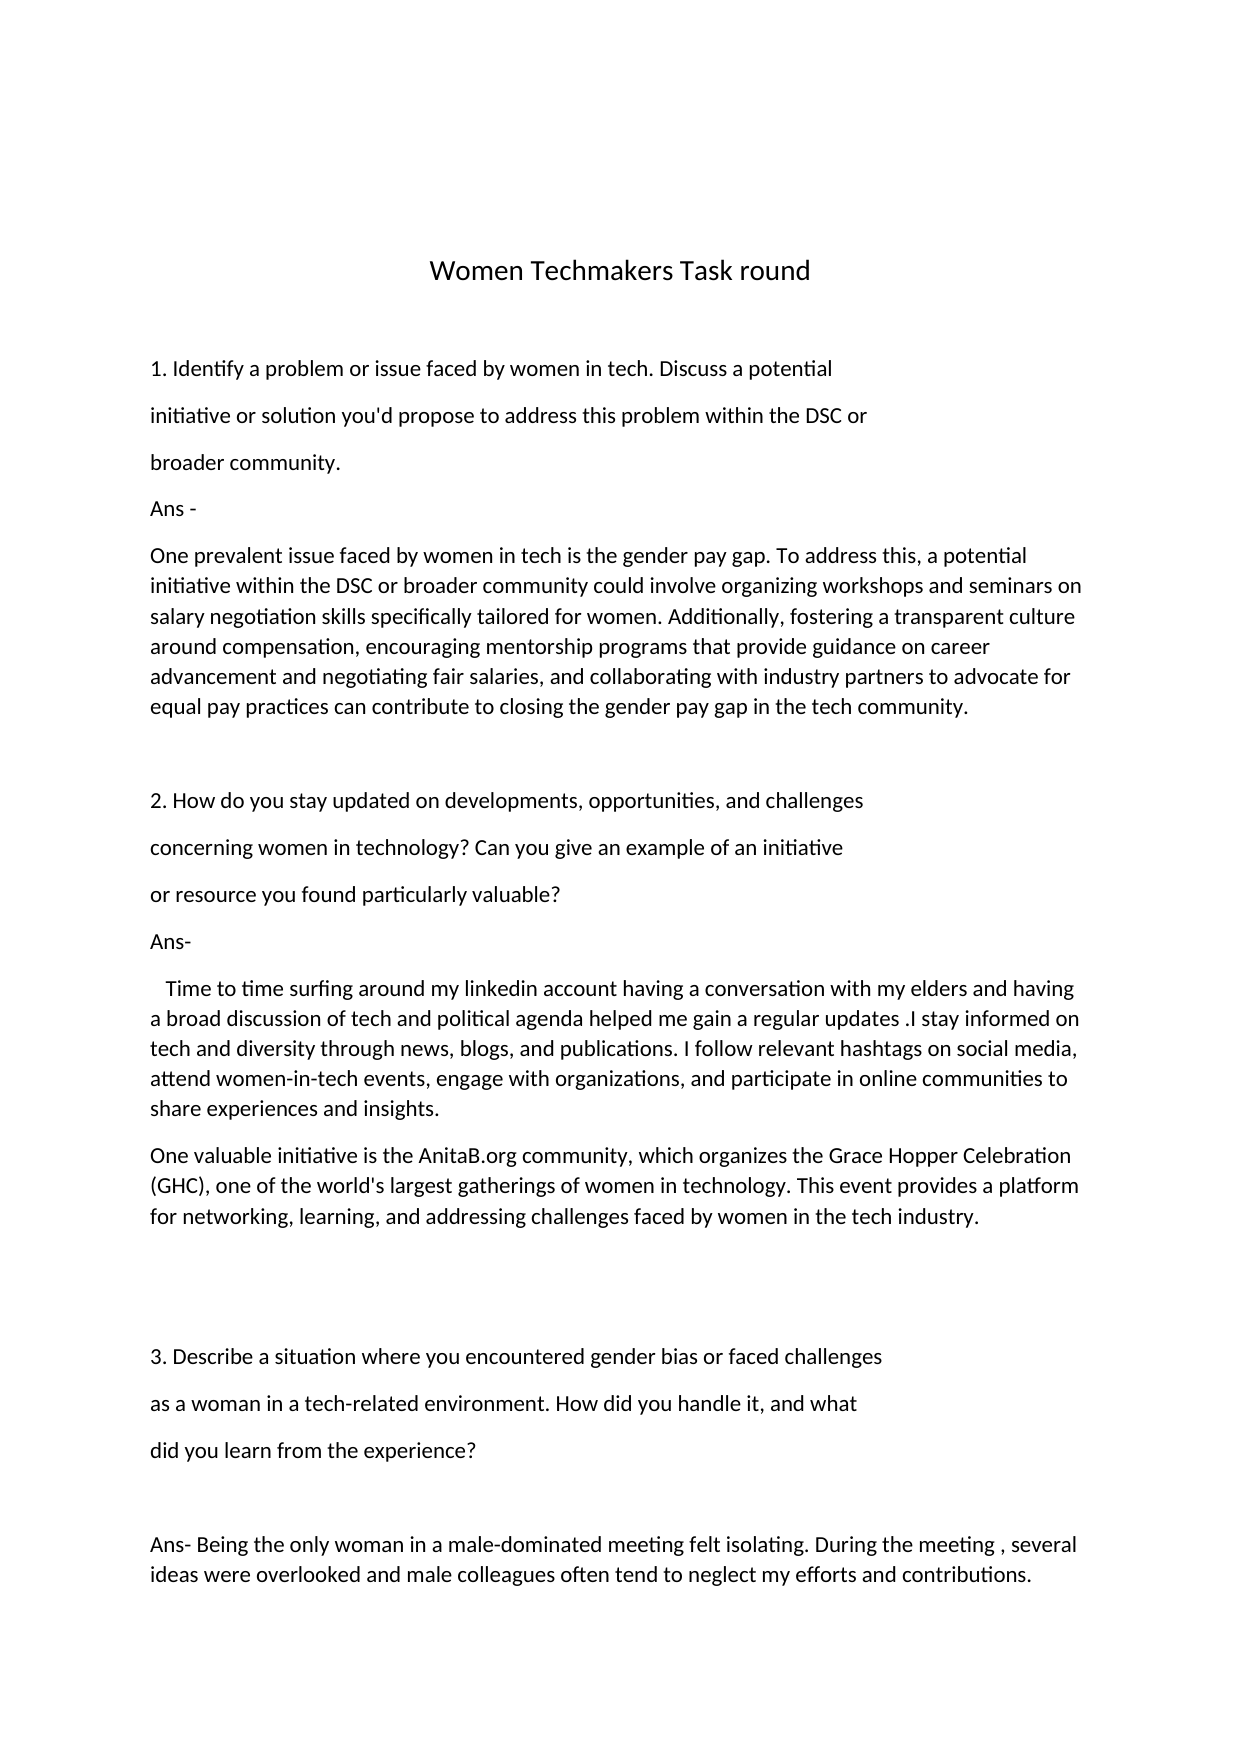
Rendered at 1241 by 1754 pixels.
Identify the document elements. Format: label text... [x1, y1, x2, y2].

text or resource you found particularly valuable? [150, 880, 1090, 908]
text broader community. [150, 448, 1090, 476]
text 1. Identify a problem or issue faced by women in tech. Discuss a potential [150, 354, 1090, 382]
text concerning women in technology? Can you give an example of an initiative [150, 833, 1090, 861]
text Time to time surfing around my linkedin account having a conversation with my elders and having a broad discussion of tech and political agenda helped me gain a regular updates .I stay informed on tech and diversity through news, blogs, and publications. I follow relevant hashtags on social media, attend women-in-tech events, engage with organizations, and participate in online communities to share experiences and insights. [150, 974, 1090, 1123]
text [150, 1530, 1090, 1588]
text Women Techmakers Task round [150, 252, 1090, 288]
text Ans - [150, 494, 1090, 523]
text 3. Describe a situation where you encountered gender bias or faced challenges [150, 1342, 1090, 1371]
text 2. How do you stay updated on developments, opportunities, and challenges [150, 786, 1090, 814]
text did you learn from the experience? [150, 1436, 1090, 1464]
text One prevalent issue faced by women in tech is the gender pay gap. To address this, a potential initiative within the DSC or broader community could involve organizing workshops and seminars on salary negotiation skills specifically tailored for women. Additionally, fostering a transparent culture around compensation, encouraging mentorship programs that provide guidance on career advancement and negotiating fair salaries, and collaborating with industry partners to advocate for equal pay practices can contribute to closing the gender pay gap in the tech community. [150, 541, 1090, 721]
text as a woman in a tech-related environment. How did you handle it, and what [150, 1389, 1090, 1417]
text initiative or solution you'd propose to address this problem within the DSC or [150, 401, 1090, 429]
text Ans- [150, 927, 1090, 955]
text One valuable initiative is the AnitaB.org community, which organizes the Grace Hopper Celebration (GHC), one of the world's largest gatherings of women in technology. This event provides a platform for networking, learning, and addressing challenges faced by women in the tech industry. [150, 1141, 1090, 1230]
